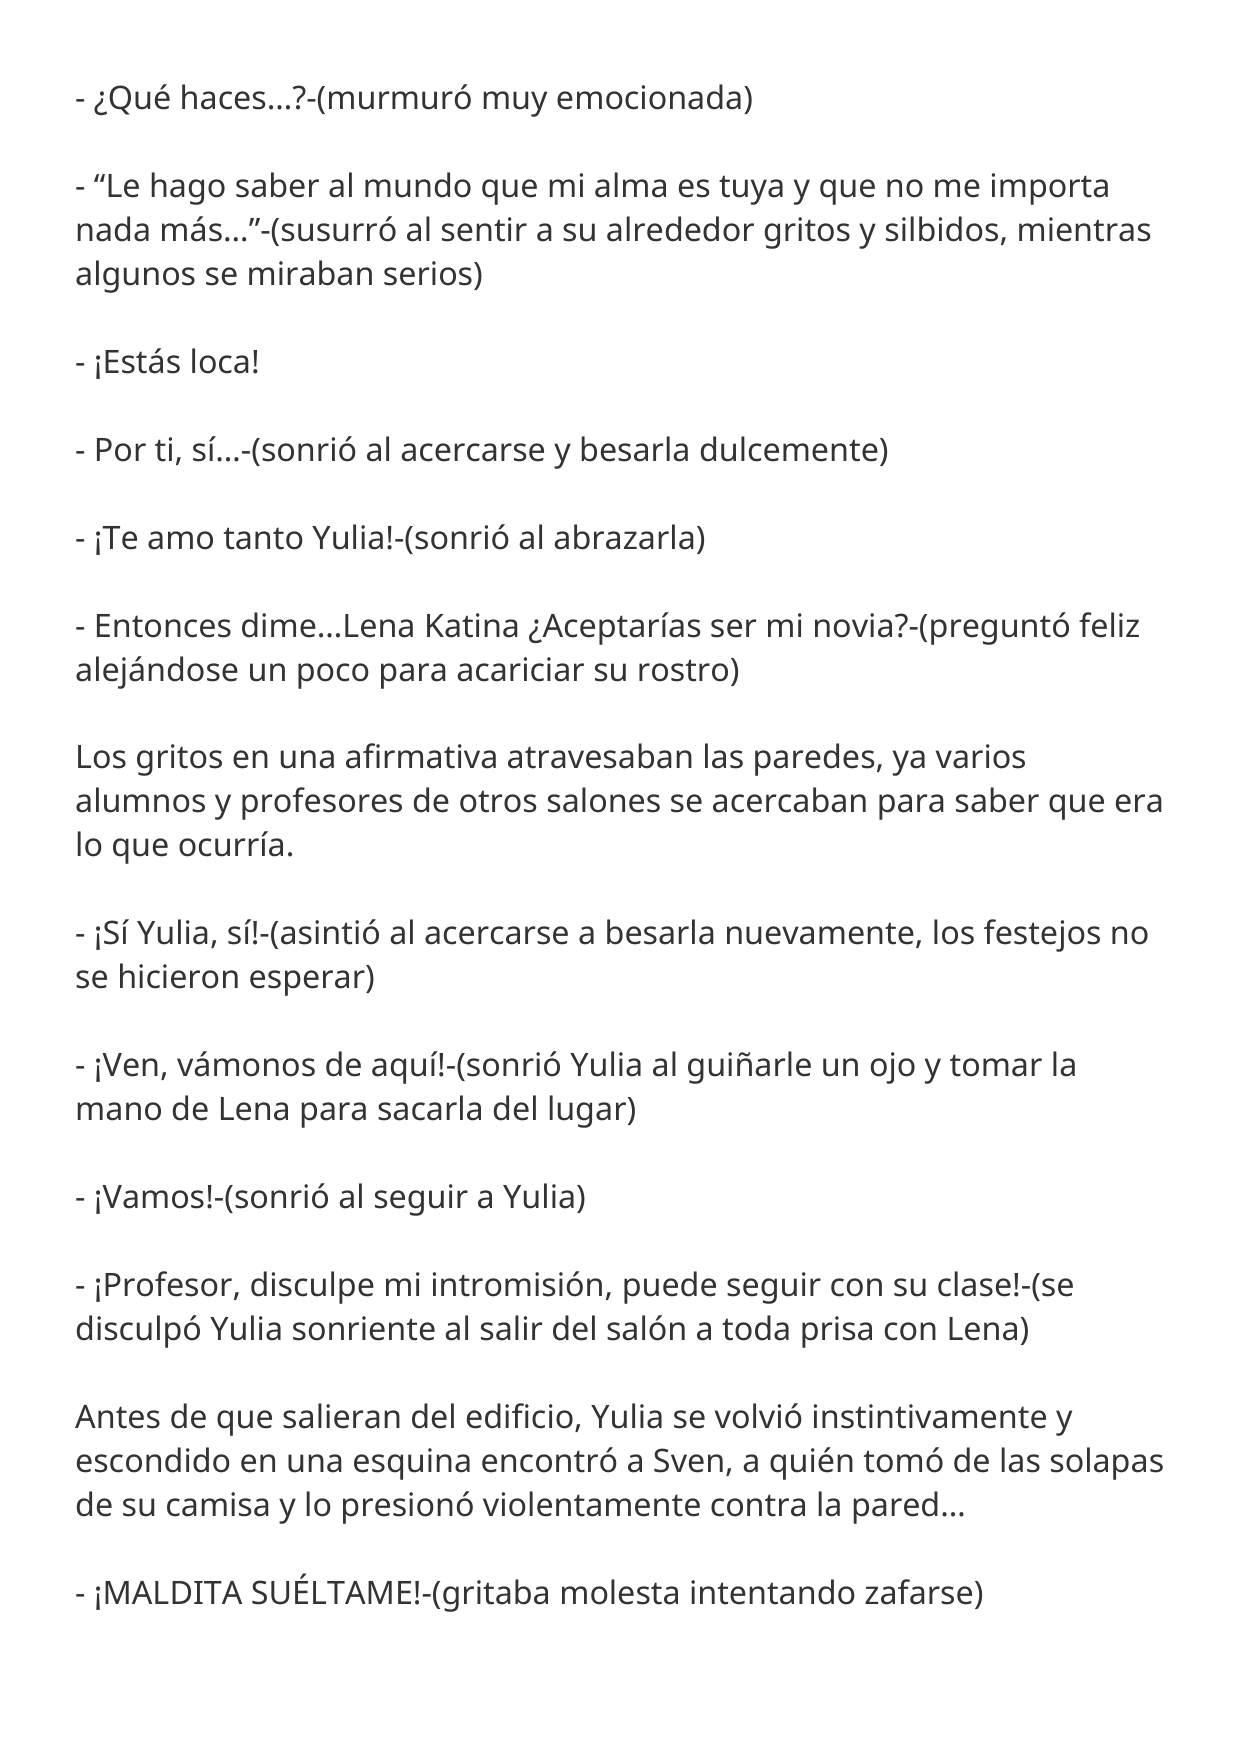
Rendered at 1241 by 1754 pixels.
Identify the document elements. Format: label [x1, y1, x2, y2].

text [75, 75, 1165, 1657]
